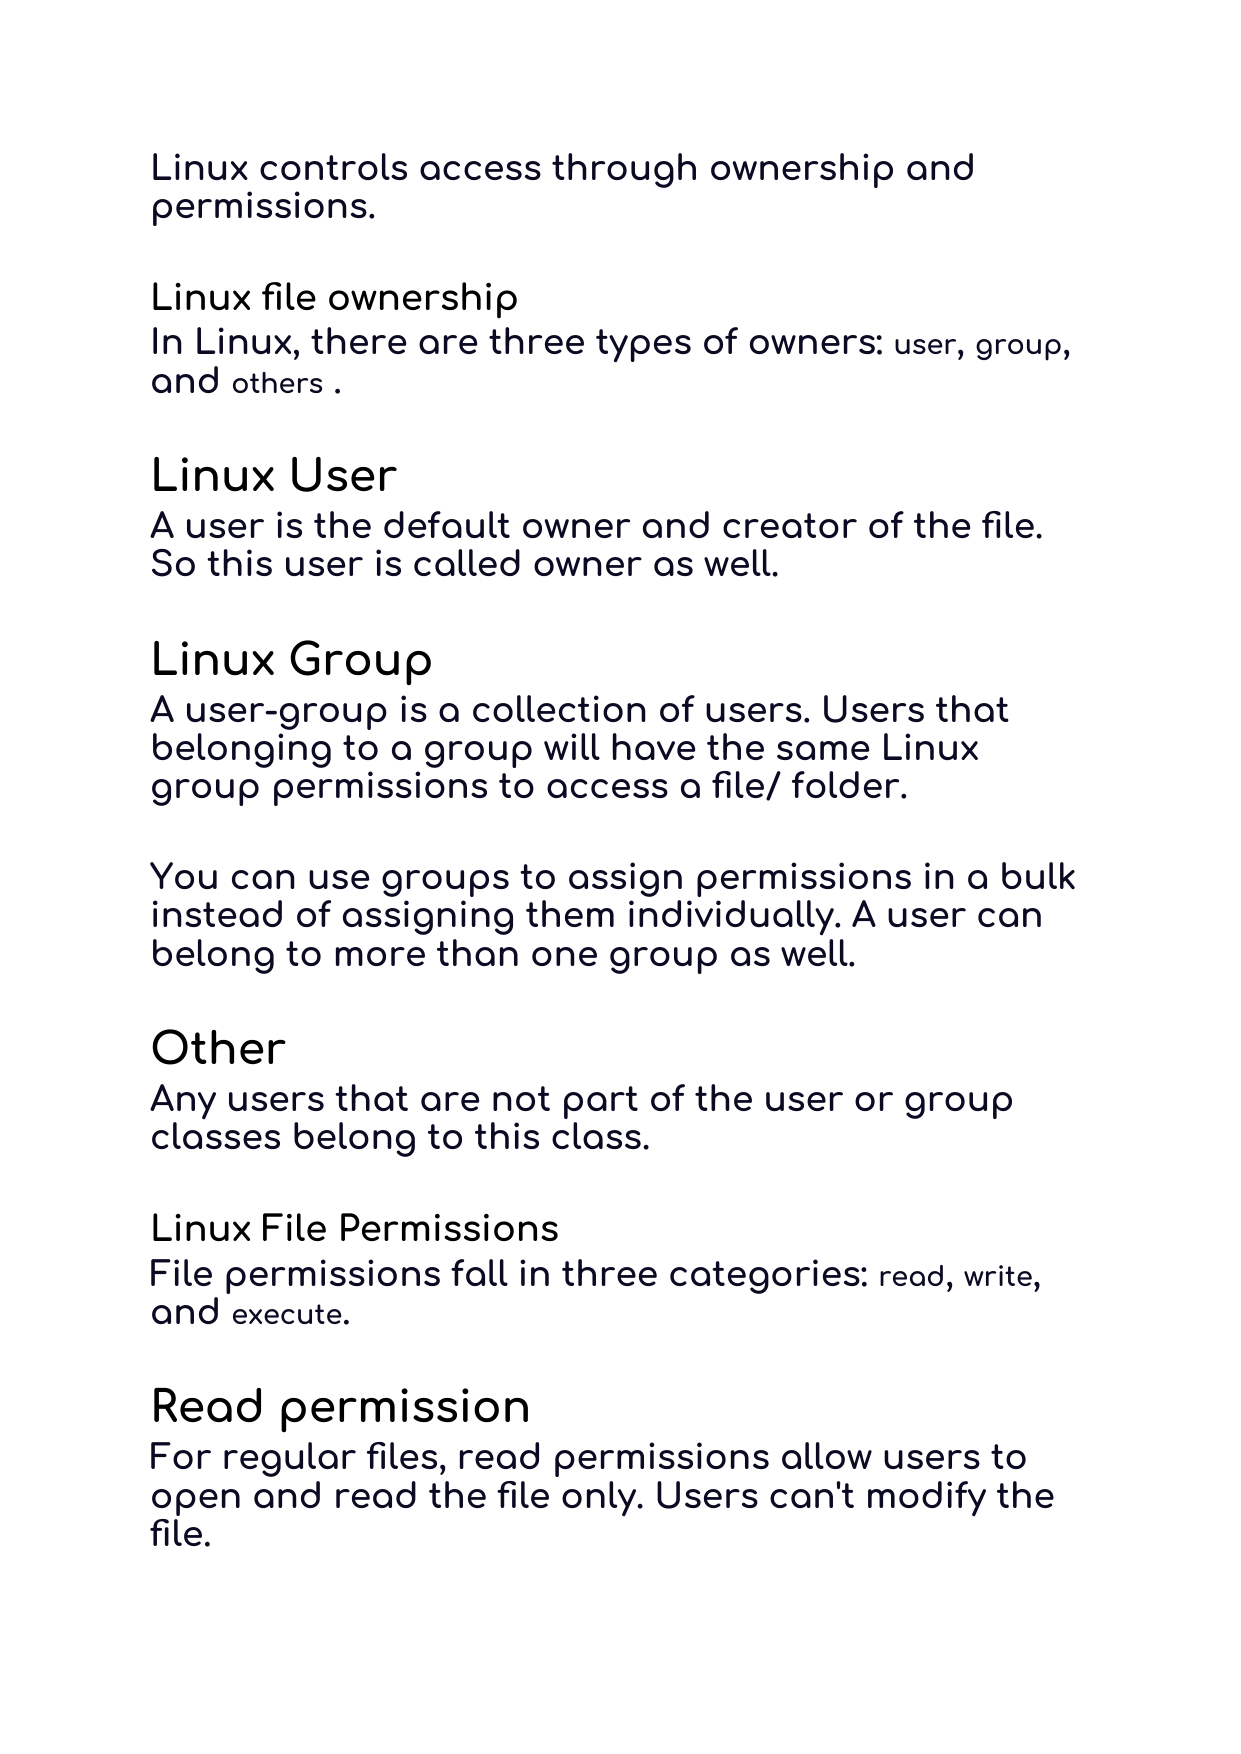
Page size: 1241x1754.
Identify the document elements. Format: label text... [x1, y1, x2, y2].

subtitle Linux File Permissions [150, 1210, 1090, 1249]
text Any users that are not part of the user or group classes belong to this class. [150, 1081, 1090, 1158]
text You can use groups to assign permissions in a bulk instead of assigning them individually. A user can belong to more than one group as well. [150, 859, 1090, 974]
subtitle Linux Group [150, 637, 1090, 686]
text A user-group is a collection of users. Users that belonging to a group will have the same Linux group permissions to access a file/ folder. [150, 692, 1090, 807]
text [150, 150, 1090, 227]
text A user is the default owner and creator of the file. So this user is called owner as well. [150, 508, 1090, 585]
text In Linux, there are three types of owners: user, group, and others . [150, 324, 1090, 401]
subtitle Linux User [150, 453, 1090, 502]
subtitle Linux file ownership [150, 279, 1090, 318]
subtitle Read permission [150, 1384, 1090, 1433]
text File permissions fall in three categories: read, write, and execute. [150, 1256, 1090, 1332]
text For regular files, read permissions allow users to open and read the file only. Users can't modify the file. [150, 1439, 1090, 1554]
subtitle Other [150, 1026, 1090, 1075]
